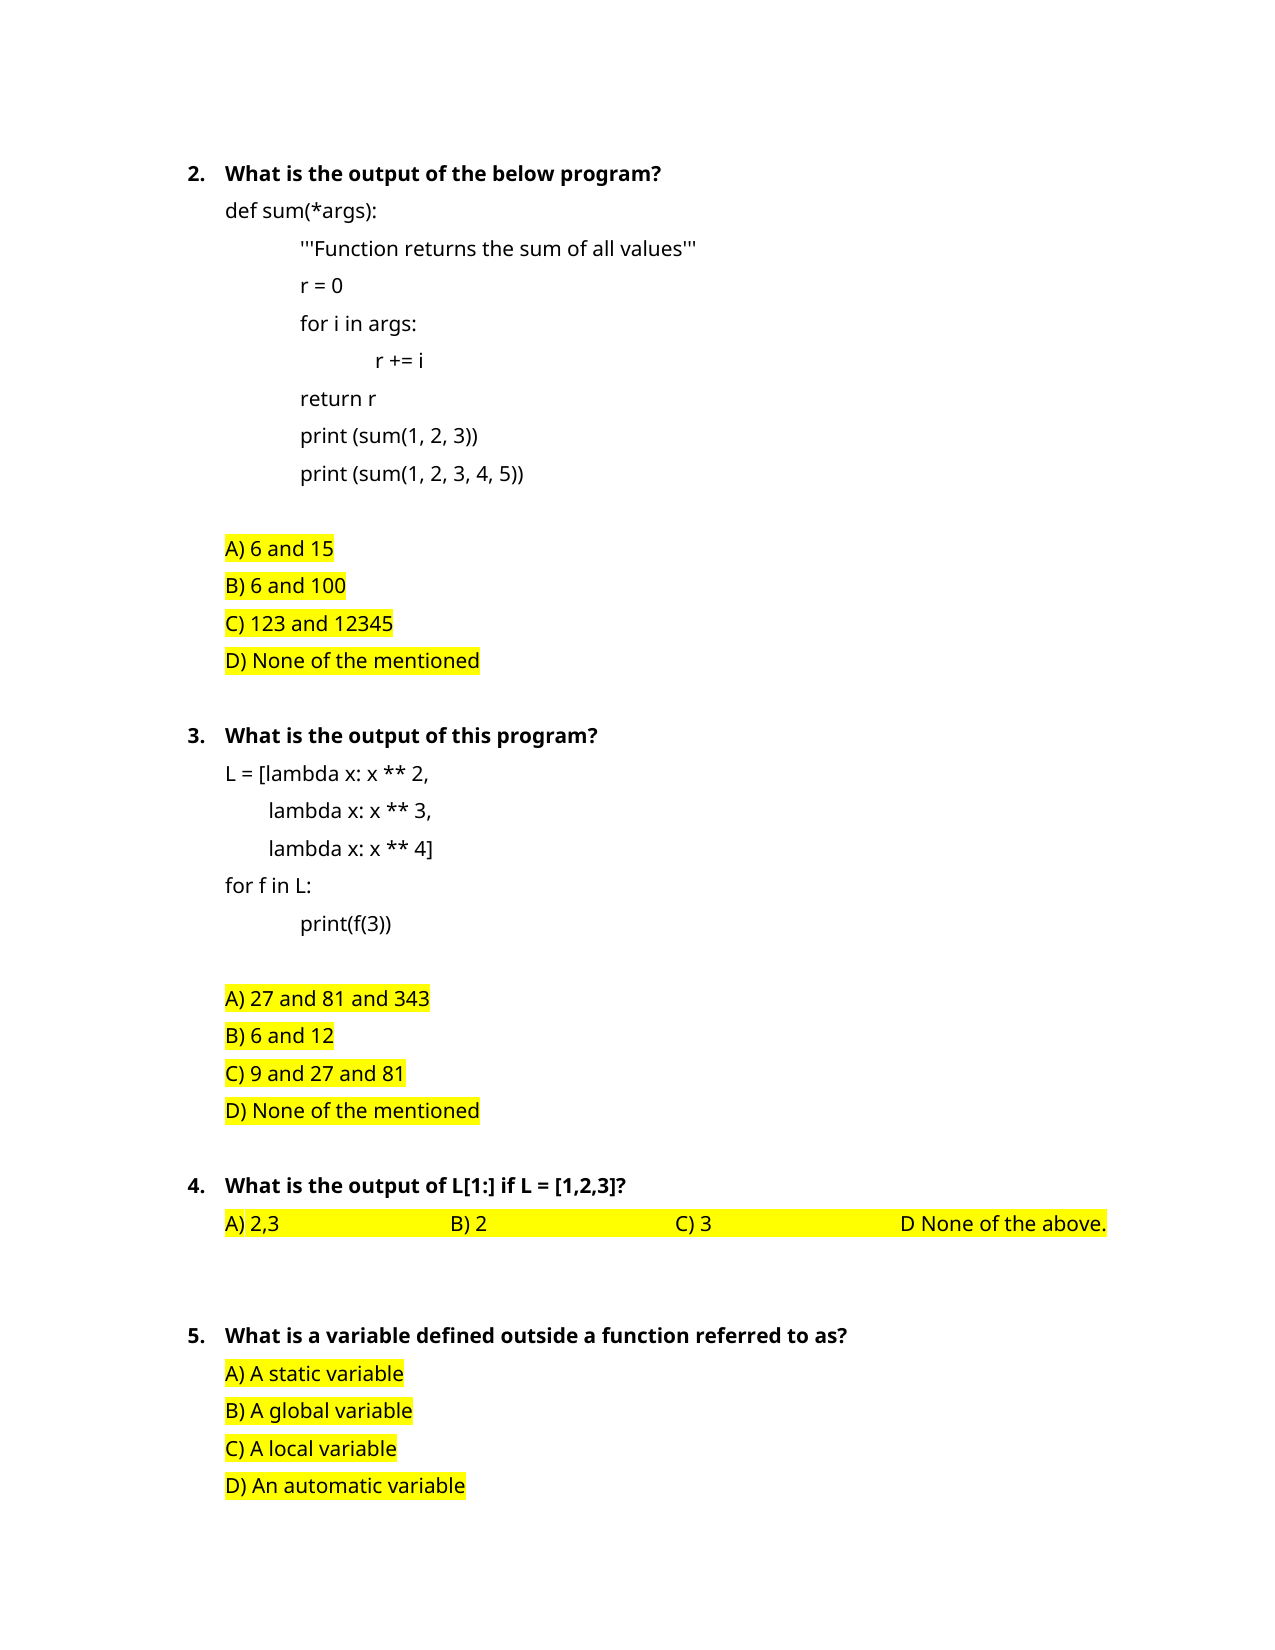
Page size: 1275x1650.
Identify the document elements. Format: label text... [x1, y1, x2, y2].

list print (sum(1, 2, 3)) [300, 412, 1125, 450]
list '''Function returns the sum of all values''' [225, 225, 1125, 262]
list def sum(*args): [225, 187, 1125, 225]
list A) 2,3 B) 2 C) 3 D None of the above. [225, 1200, 1125, 1237]
list What is the output of this program? [187, 712, 1125, 750]
list What is the output of L[1:] if L = [1,2,3]? [187, 1162, 1125, 1200]
list r += i [300, 337, 1125, 375]
list lambda x: x ** 3, [225, 787, 1125, 825]
text D) None of the mentioned [150, 637, 1125, 675]
list D) None of the mentioned [225, 1087, 1125, 1125]
list for f in L: [225, 862, 1125, 900]
list B) 6 and 12 [225, 1012, 1125, 1050]
list D) An automatic variable [225, 1462, 1125, 1500]
list r = 0 [225, 262, 1125, 300]
list L = [lambda x: x ** 2, [225, 750, 1125, 787]
list return r [300, 375, 1125, 412]
list C) 9 and 27 and 81 [225, 1050, 1125, 1087]
list What is the output of the below program? [187, 150, 1125, 187]
list print(f(3)) [225, 900, 1125, 937]
text B) 6 and 100 [150, 562, 1125, 600]
list B) A global variable [225, 1387, 1125, 1425]
text C) 123 and 12345 [150, 600, 1125, 637]
list print (sum(1, 2, 3, 4, 5)) [300, 450, 1125, 487]
list A) 27 and 81 and 343 [225, 975, 1125, 1012]
text A) 6 and 15 [150, 525, 1125, 562]
list lambda x: x ** 4] [225, 825, 1125, 862]
list C) A local variable [225, 1425, 1125, 1462]
list for i in args: [225, 300, 1125, 337]
list What is a variable defined outside a function referred to as? [187, 1312, 1125, 1350]
list A) A static variable [225, 1350, 1125, 1387]
